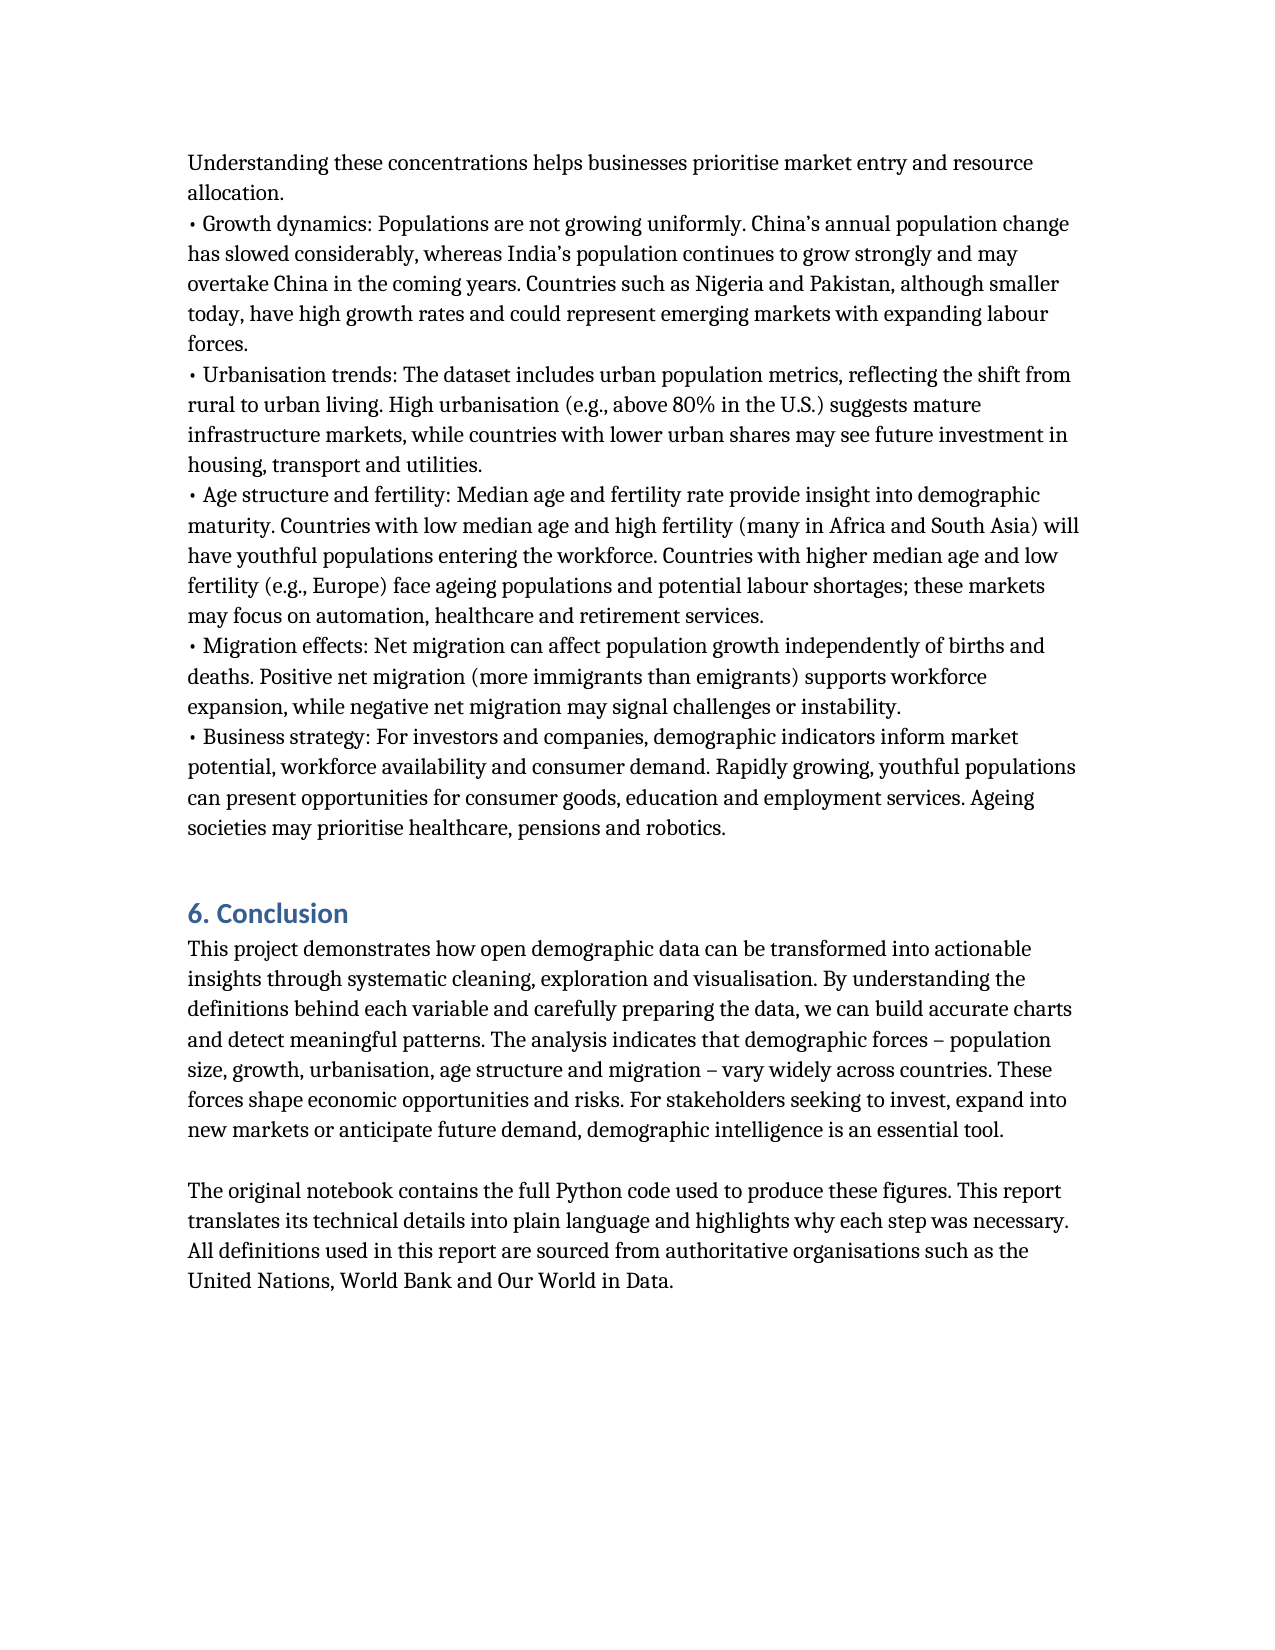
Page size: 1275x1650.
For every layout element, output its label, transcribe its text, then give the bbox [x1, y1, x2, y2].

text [187, 150, 1087, 841]
subtitle 6. Conclusion [187, 895, 1087, 930]
text This project demonstrates how open demographic data can be transformed into actionable insights through systematic cleaning, exploration and visualisation. By understanding the definitions behind each variable and carefully preparing the data, we can build accurate charts and detect meaningful patterns. The analysis indicates that demographic forces – population size, growth, urbanisation, age structure and migration – vary widely across countries. These forces shape economic opportunities and risks. For stakeholders seeking to invest, expand into new markets or anticipate future demand, demographic intelligence is an essential tool. The original notebook contains the full Python code used to produce these figures. This report translates its technical details into plain language and highlights why each step was necessary. All definitions used in this report are sourced from authoritative organisations such as the United Nations, World Bank and Our World in Data. [187, 936, 1087, 1294]
